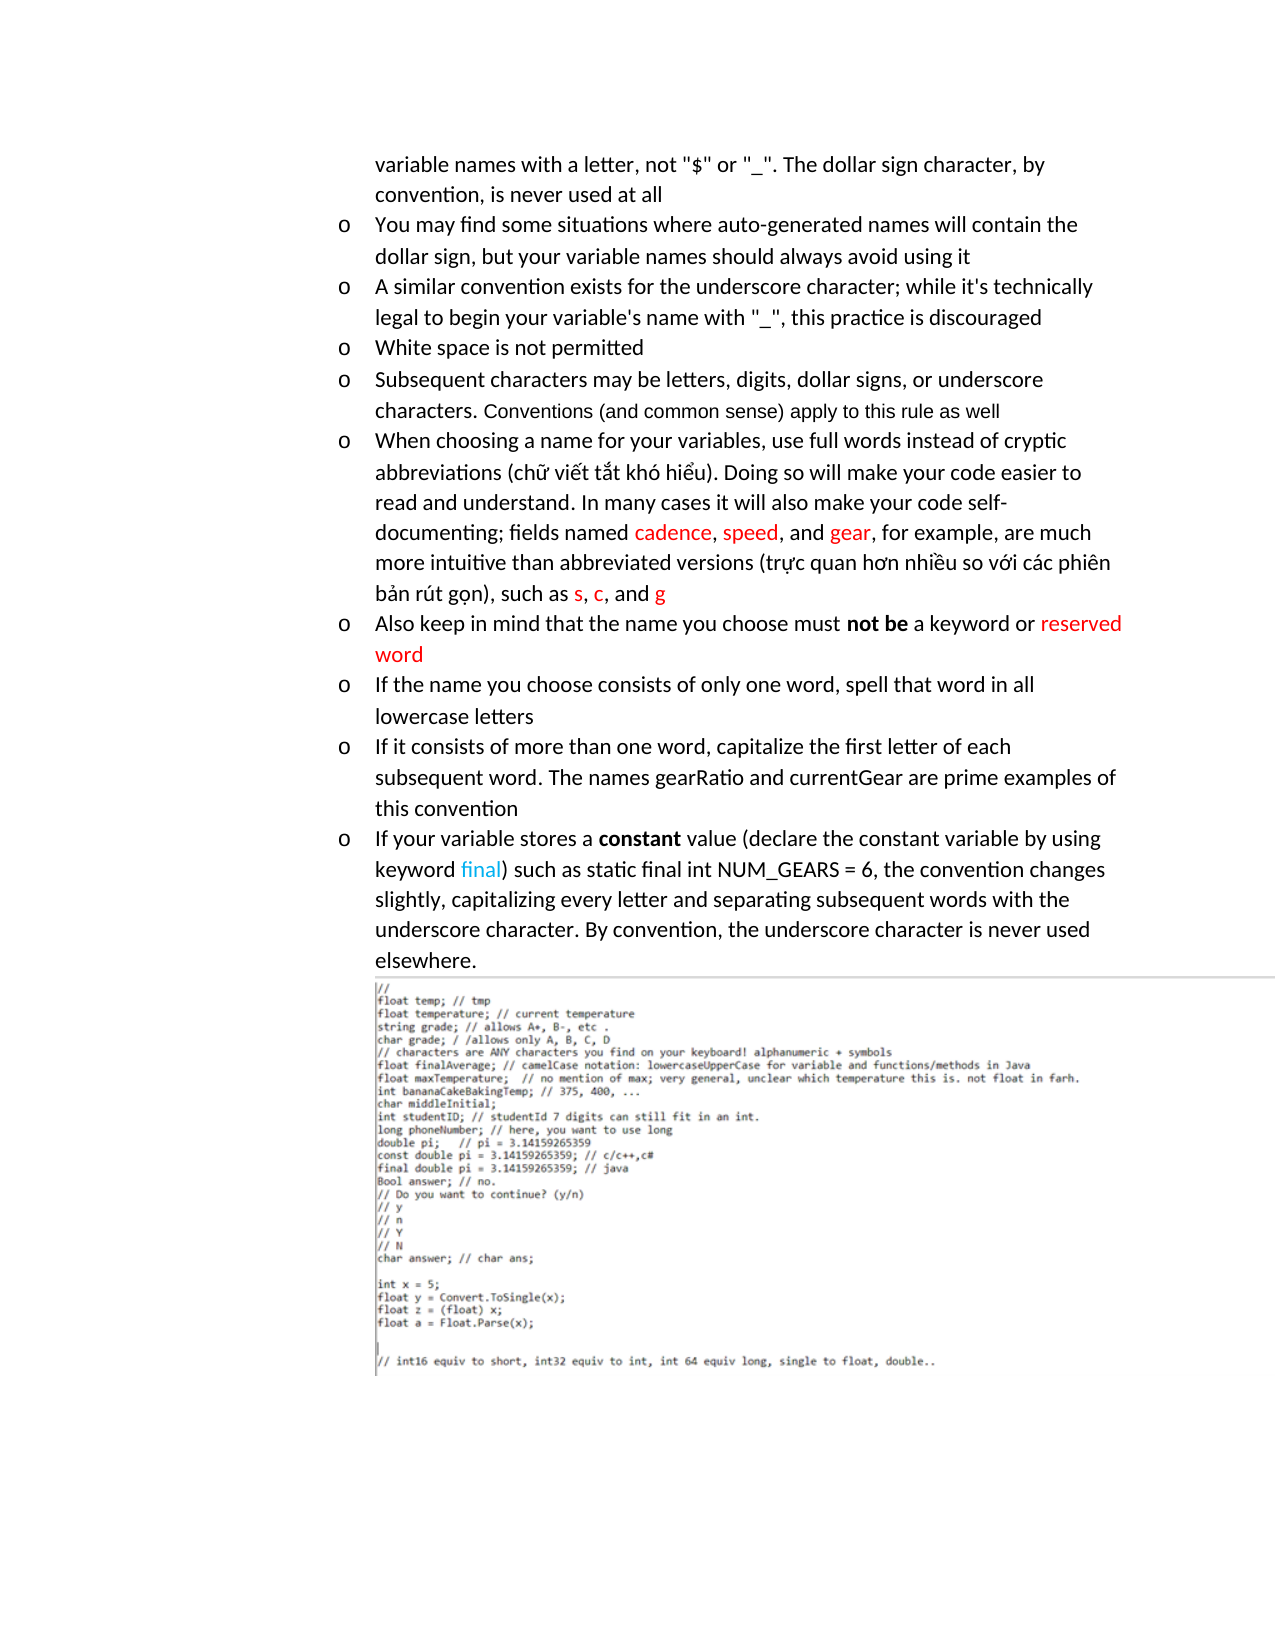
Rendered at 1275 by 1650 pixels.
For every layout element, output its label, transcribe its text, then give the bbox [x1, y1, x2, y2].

list If it consists of more than one word, capitalize the first letter of each subsequent word. The names gearRatio and currentGear are prime examples of this convention [337, 732, 1125, 822]
list When choosing a name for your variables, use full words instead of cryptic abbreviations (chữ viết tắt khó hiểu). Doing so will make your code easier to read and understand. In many cases it will also make your code self-documenting; fields named cadence, speed, and gear, for example, are much more intuitive than abbreviated versions (trực quan hơn nhiều so với các phiên bản rút gọn), such as s, c, and g [337, 427, 1125, 607]
list If the name you choose consists of only one word, spell that word in all lowercase letters [337, 671, 1125, 730]
list You may find some situations where auto-generated names will contain the dollar sign, but your variable names should always avoid using it [337, 210, 1125, 270]
list If your variable stores a constant value (declare the constant variable by using keyword final) such as static final int NUM_GEARS = 6, the convention changes slightly, capitalizing every letter and separating subsequent words with the underscore character. By convention, the underscore character is never used elsewhere. [337, 824, 1125, 974]
list White space is not permitted [337, 333, 1125, 363]
list A similar convention exists for the underscore character; while it's technically legal to begin your variable's name with "_", this practice is discouraged [337, 272, 1125, 331]
list Subsequent characters may be letters, digits, dollar signs, or underscore characters. Conventions (and common sense) apply to this rule as well [337, 365, 1125, 424]
picture [375, 976, 1275, 1376]
list Also keep in mind that the name you choose must not be a keyword or reserved word [337, 609, 1125, 668]
